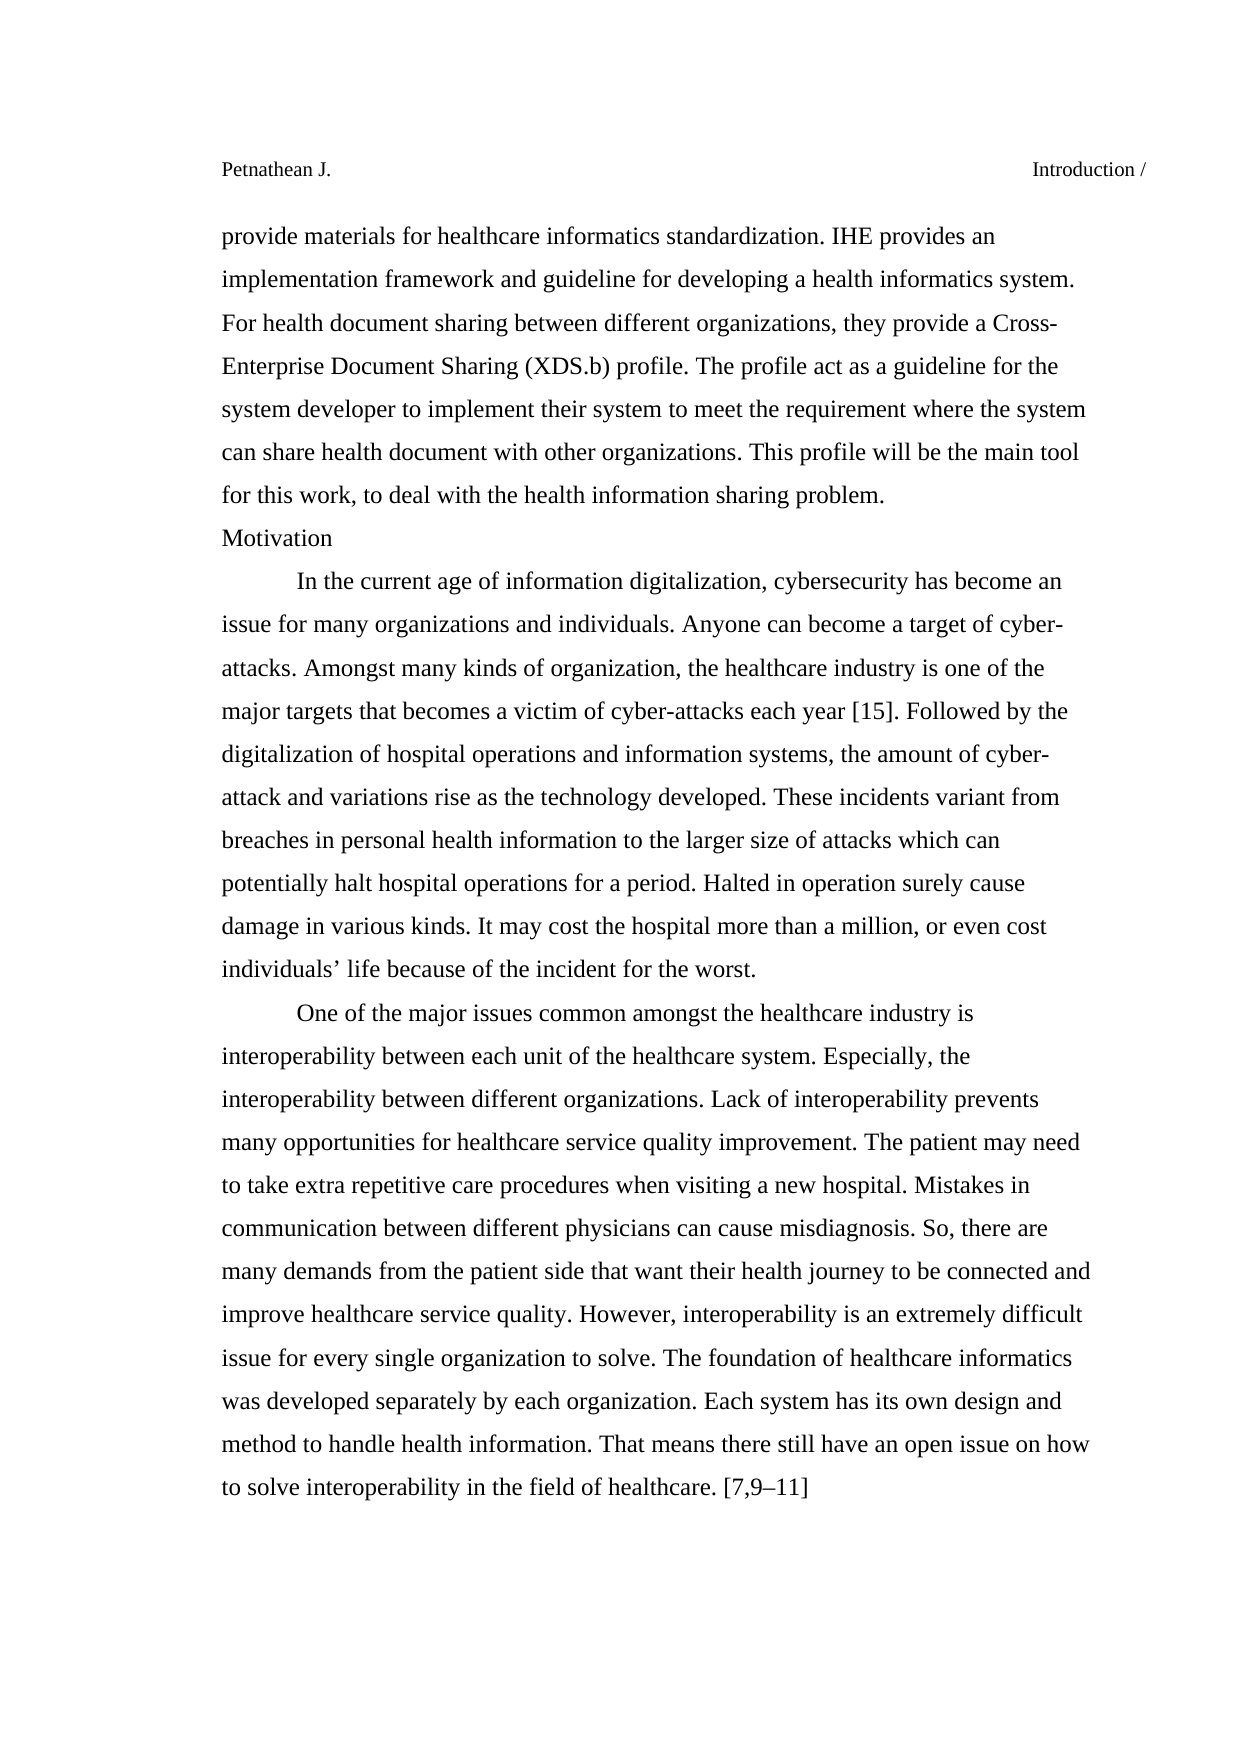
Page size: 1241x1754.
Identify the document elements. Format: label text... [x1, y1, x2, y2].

text Motivation [221, 523, 1092, 552]
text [221, 221, 1092, 509]
text One of the major issues common amongst the healthcare industry is interoperability between each unit of the healthcare system. Especially, the interoperability between different organizations. Lack of interoperability prevents many opportunities for healthcare service quality improvement. The patient may need to take extra repetitive care procedures when visiting a new hospital. Mistakes in communication between different physicians can cause misdiagnosis. So, there are many demands from the patient side that want their health journey to be connected and improve healthcare service quality. However, interoperability is an extremely difficult issue for every single organization to solve. The foundation of healthcare informatics was developed separately by each organization. Each system has its own design and method to handle health information. That means there still have an open issue on how to solve interoperability in the field of healthcare. [7,9–11] [221, 998, 1092, 1501]
text In the current age of information digitalization, cybersecurity has become an issue for many organizations and individuals. Anyone can become a target of cyber-attacks. Amongst many kinds of organization, the healthcare industry is one of the major targets that becomes a victim of cyber-attacks each year [15]. Followed by the digitalization of hospital operations and information systems, the amount of cyber-attack and variations rise as the technology developed. These incidents variant from breaches in personal health information to the larger size of attacks which can potentially halt hospital operations for a period. Halted in operation surely cause damage in various kinds. It may cost the hospital more than a million, or even cost individuals’ life because of the incident for the worst. [221, 566, 1092, 983]
